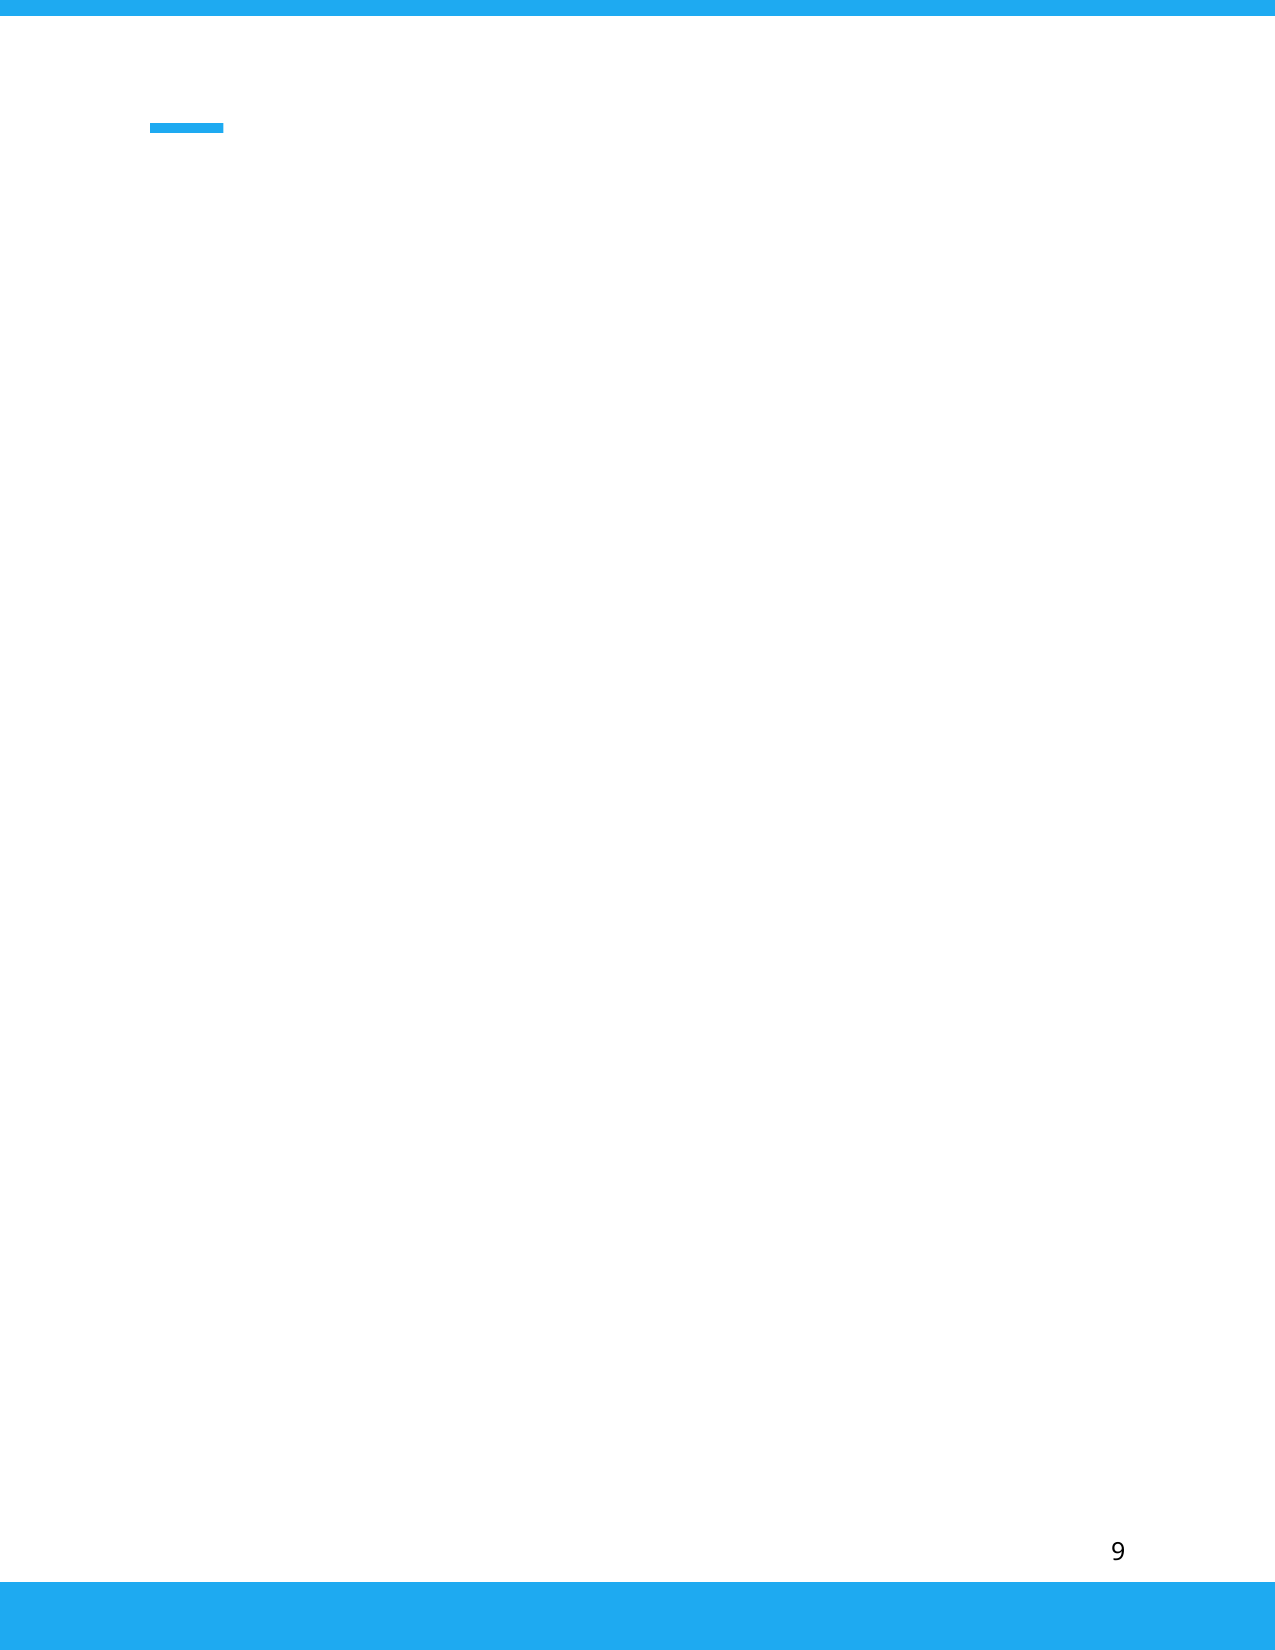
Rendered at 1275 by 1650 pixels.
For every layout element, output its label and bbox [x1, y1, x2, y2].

picture [0, 0, 1275, 16]
picture [0, 1582, 1275, 1650]
picture [150, 123, 224, 133]
